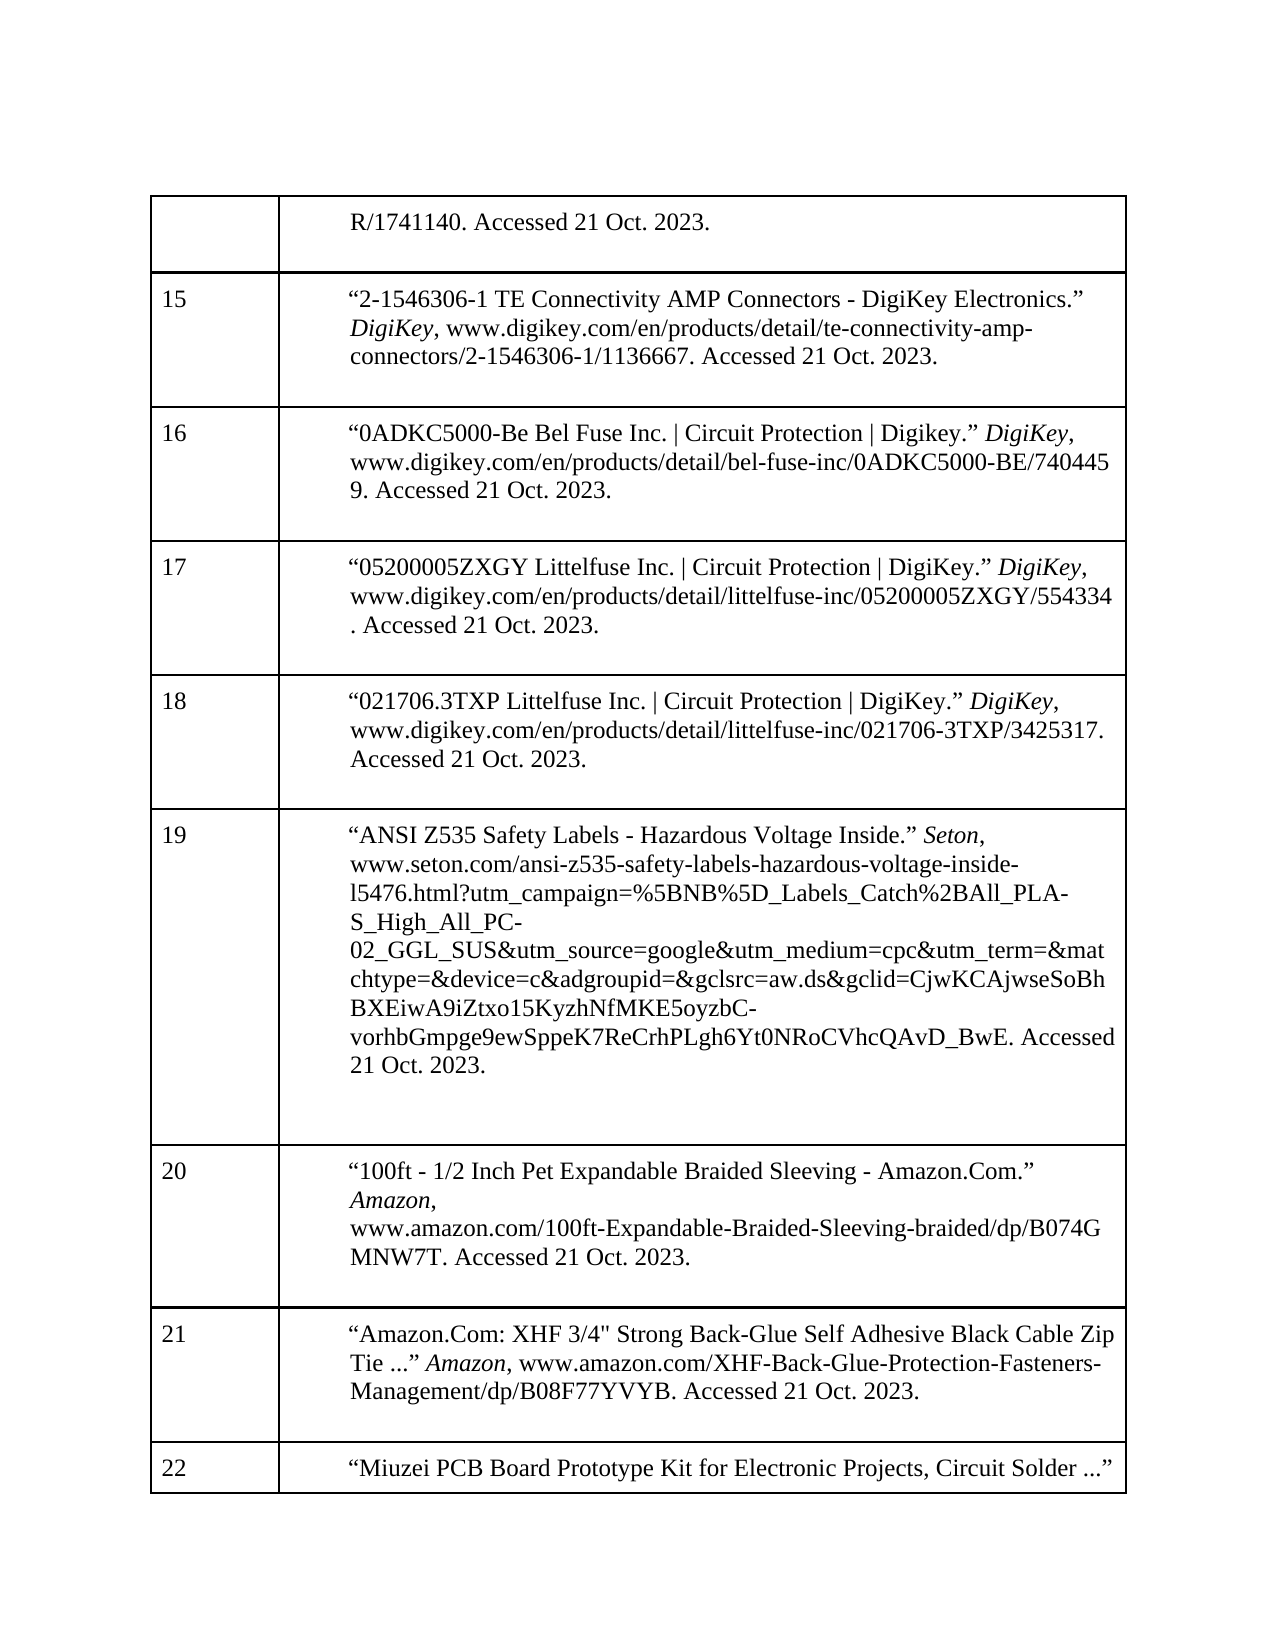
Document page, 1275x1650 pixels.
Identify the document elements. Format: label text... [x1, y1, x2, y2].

table_cell 14 [152, 197, 278, 271]
table_cell 15 [152, 274, 278, 406]
table_cell “Amazon.Com: XHF 3/4" Strong Back-Glue Self Adhesive Black Cable Zip Tie ...” Amazon, www.amazon.com/XHF-Back-Glue-Protection-Fasteners-Management/dp/B08F77YVYB. Accessed 21 Oct. 2023. [280, 1309, 1125, 1441]
table_cell 19 [152, 810, 278, 1143]
table_cell 22 [152, 1443, 278, 1492]
table_cell “ANSI Z535 Safety Labels - Hazardous Voltage Inside.” Seton, www.seton.com/ansi-z535-safety-labels-hazardous-voltage-inside-l5476.html?utm_campaign=%5BNB%5D_Labels_Catch%2BAll_PLA-S_High_All_PC-02_GGL_SUS&utm_source=google&utm_medium=cpc&utm_term=&matchtype=&device=c&adgroupid=&gclsrc=aw.ds&gclid=CjwKCAjwseSoBhBXEiwA9iZtxo15KyzhNfMKE5oyzbC-vorhbGmpge9ewSppeK7ReCrhPLgh6Yt0NRoCVhcQAvD_BwE. Accessed 21 Oct. 2023. [280, 810, 1125, 1143]
table_cell 17 [152, 542, 278, 674]
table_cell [280, 197, 1125, 271]
table_cell 20 [152, 1146, 278, 1306]
table_cell 21 [152, 1309, 278, 1441]
table_cell “05200005ZXGY Littelfuse Inc. | Circuit Protection | DigiKey.” DigiKey, www.digikey.com/en/products/detail/littelfuse-inc/05200005ZXGY/554334. Accessed 21 Oct. 2023. [280, 542, 1125, 674]
table_cell “2-1546306-1 TE Connectivity AMP Connectors - DigiKey Electronics.” DigiKey, www.digikey.com/en/products/detail/te-connectivity-amp-connectors/2-1546306-1/1136667. Accessed 21 Oct. 2023. [280, 274, 1125, 406]
table_cell 18 [152, 676, 278, 808]
table_cell 16 [152, 408, 278, 540]
table_cell “0ADKC5000-Be Bel Fuse Inc. | Circuit Protection | Digikey.” DigiKey, www.digikey.com/en/products/detail/bel-fuse-inc/0ADKC5000-BE/7404459. Accessed 21 Oct. 2023. [280, 408, 1125, 540]
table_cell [280, 1443, 1125, 1492]
table_cell “100ft - 1/2 Inch Pet Expandable Braided Sleeving - Amazon.Com.” Amazon, www.amazon.com/100ft-Expandable-Braided-Sleeving-braided/dp/B074GMNW7T. Accessed 21 Oct. 2023. [280, 1146, 1125, 1306]
table_cell “021706.3TXP Littelfuse Inc. | Circuit Protection | DigiKey.” DigiKey, www.digikey.com/en/products/detail/littelfuse-inc/021706-3TXP/3425317. Accessed 21 Oct. 2023. [280, 676, 1125, 808]
